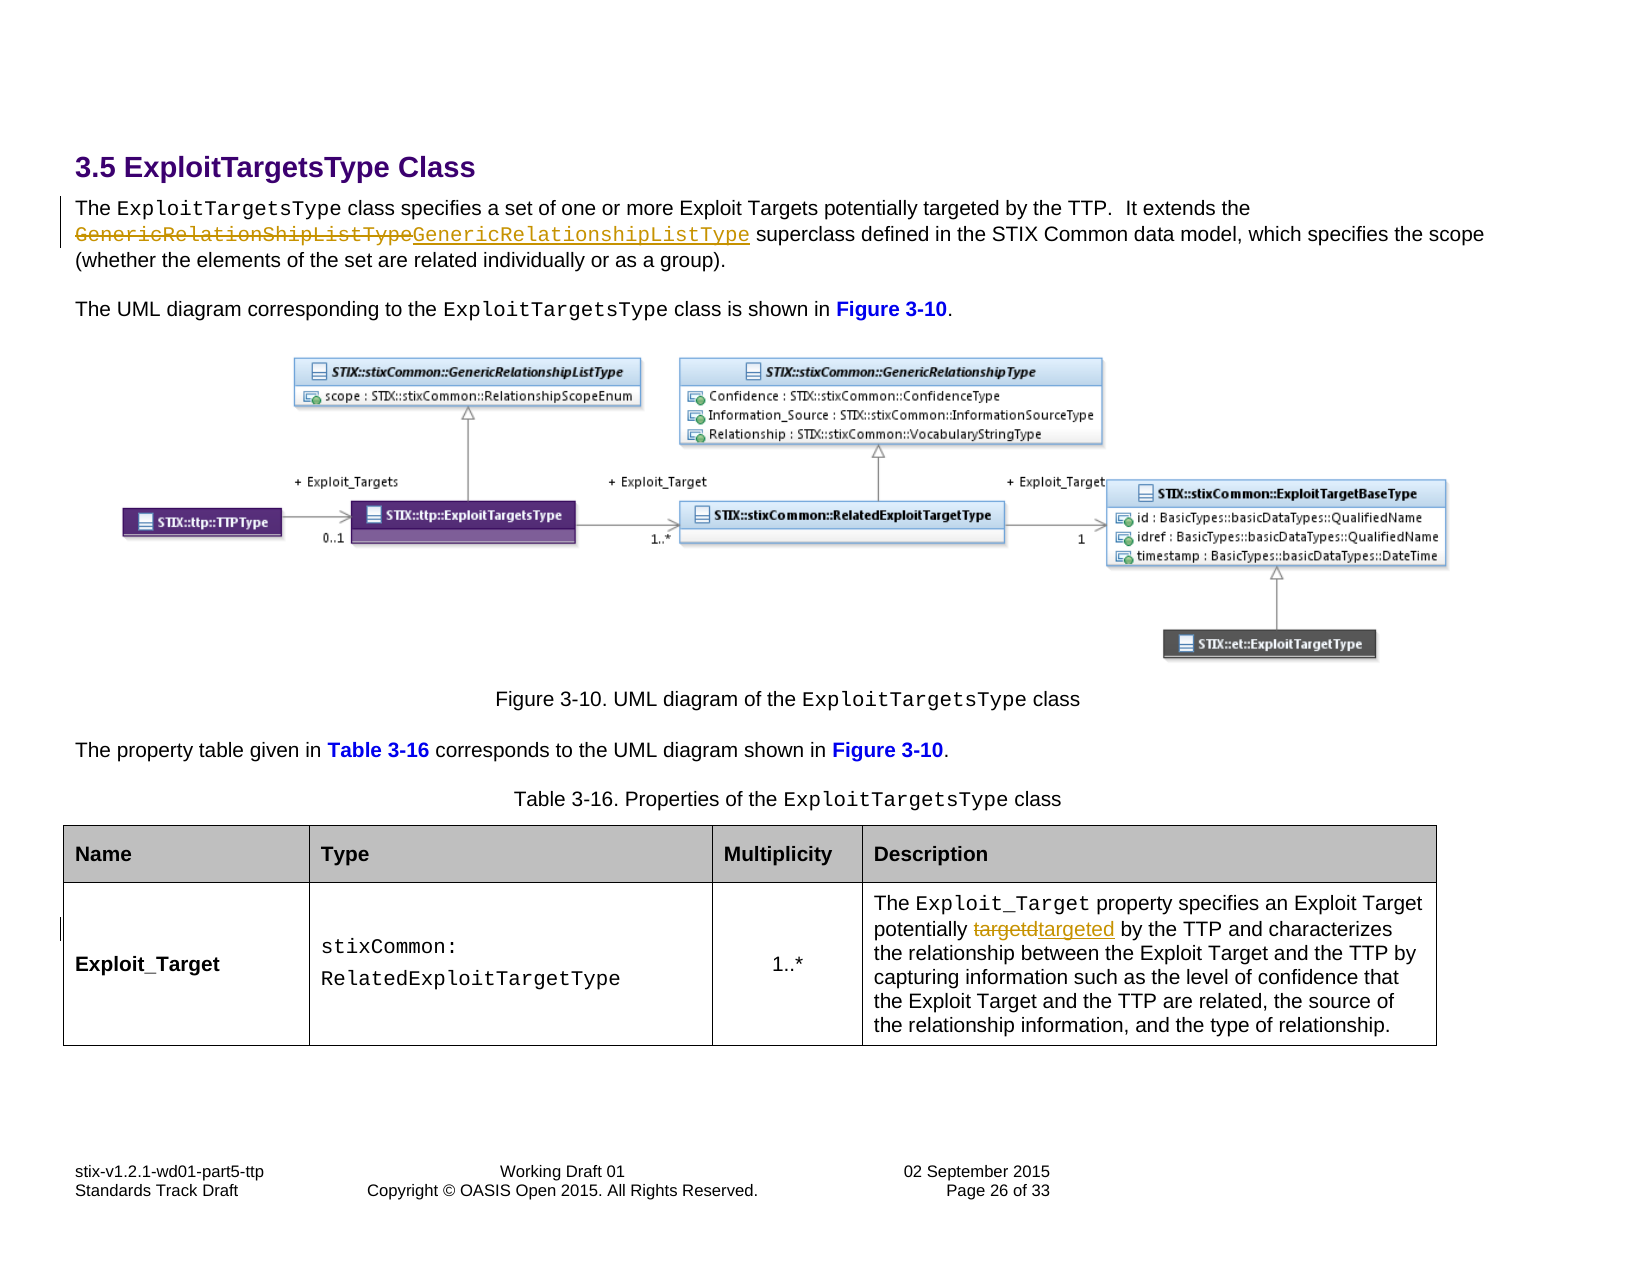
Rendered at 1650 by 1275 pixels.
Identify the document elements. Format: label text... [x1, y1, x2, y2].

table_cell stixCommon: RelatedExploitTargetType [310, 883, 712, 1045]
table_cell Exploit_Target [64, 883, 309, 1045]
text The ExploitTargetsType class specifies a set of one or more Exploit Targets potentially targeted by the TTP. It extends the superclass defined in the STIX Common data model, which specifies the scope (whether the elements of the set are related individually or as a group). [75, 196, 1500, 272]
table_cell 1..* [713, 883, 862, 1045]
subtitle ExploitTargetsType Class [75, 150, 1500, 183]
table_cell The Exploit_Target property specifies an Exploit Target potentially by the TTP and characterizes the relationship between the Exploit Target and the TTP by capturing information such as the level of confidence that the Exploit Target and the TTP are related, the source of the relationship information, and the type of relationship. [863, 883, 1436, 1045]
table_header Name [64, 826, 309, 882]
table_header Description [863, 826, 1436, 882]
picture [112, 347, 1463, 675]
table_header Type [310, 826, 712, 882]
table_header Multiplicity [713, 826, 862, 882]
